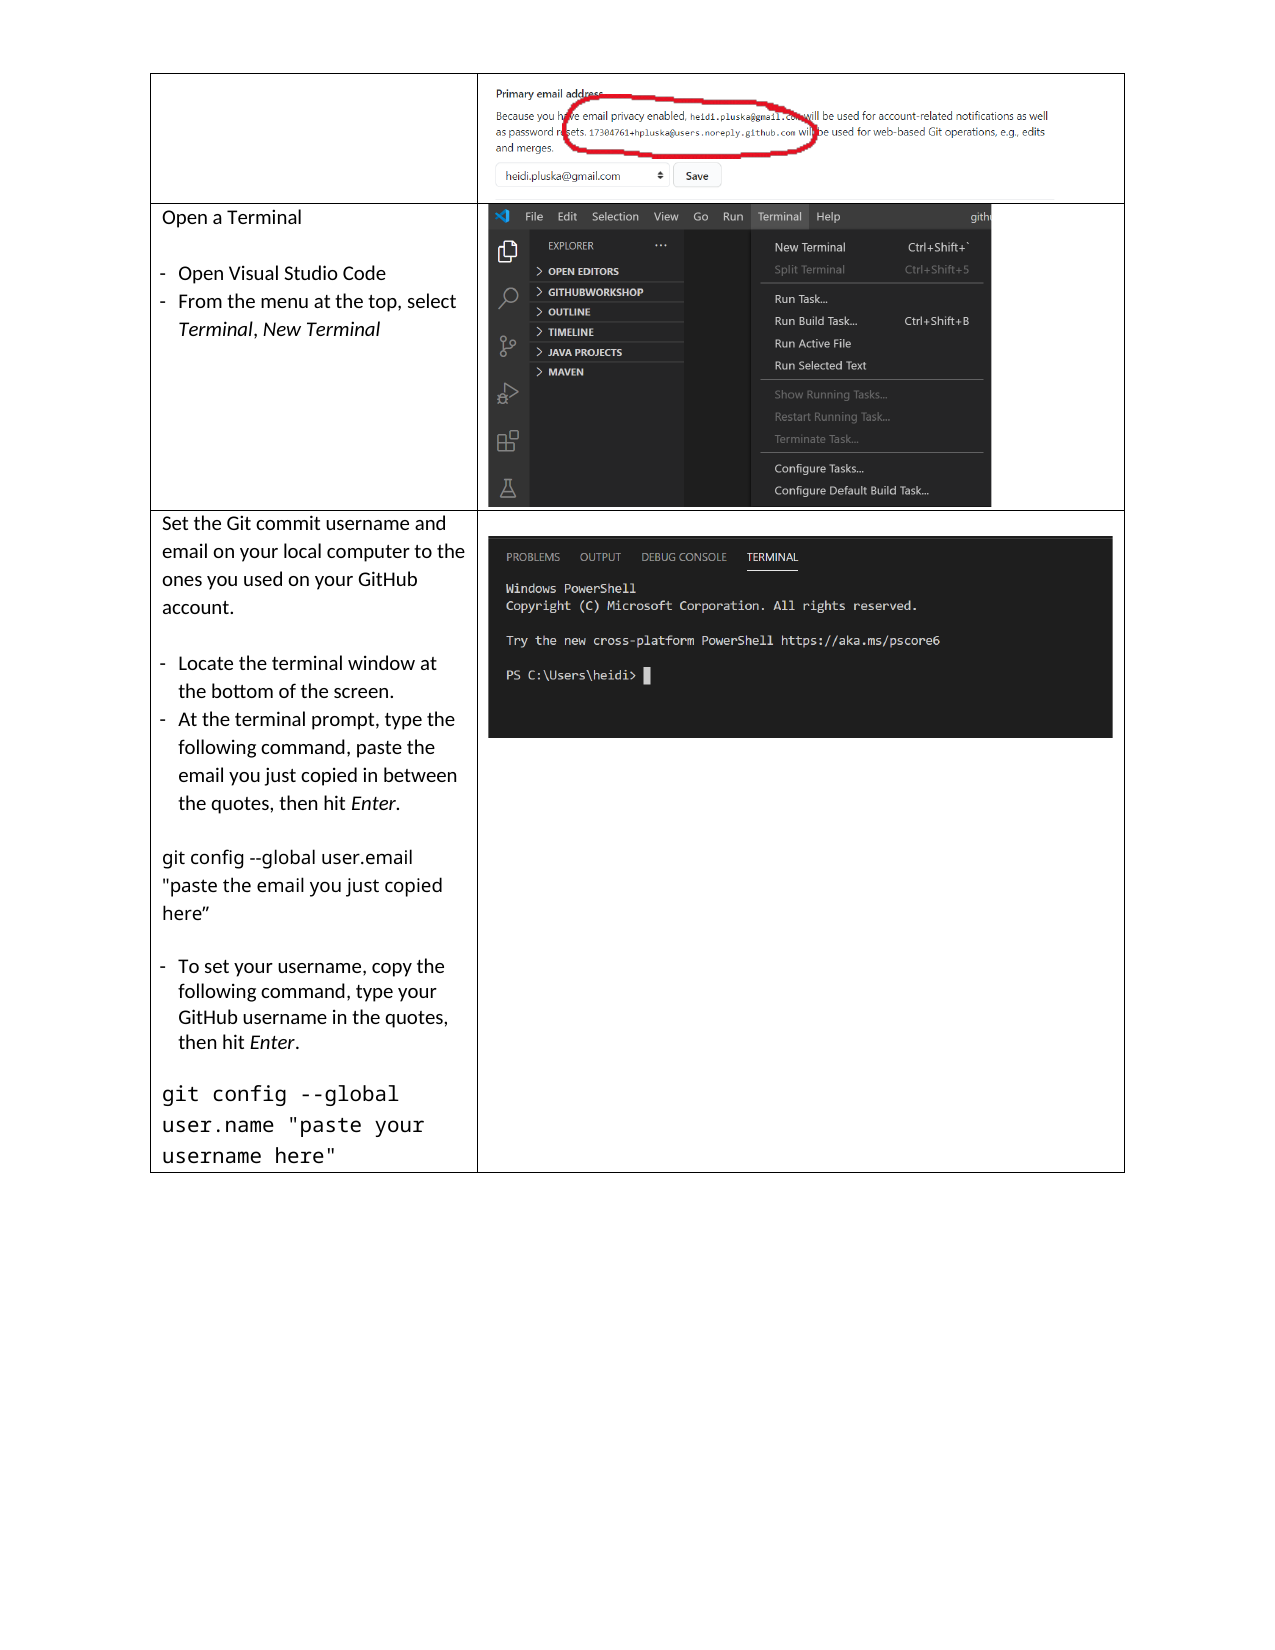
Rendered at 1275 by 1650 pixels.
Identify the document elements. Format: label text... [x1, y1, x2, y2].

table_cell Set the Git commit username and email on your local computer to the ones you used on your GitHub account. Locate the terminal window at the bottom of the screen. At the terminal prompt, type the following command, paste the email you just copied in between the quotes, then hit Enter. git config --global user.email "paste the email you just copied here” To set your username, copy the following command, type your GitHub username in the quotes, then hit Enter. git config --global user.name "paste your username here" [151, 511, 477, 1172]
picture [488, 74, 1055, 201]
table_cell Open a Terminal Open Visual Studio Code From the menu at the top, select Terminal, New Terminal [151, 204, 477, 509]
table_cell [478, 204, 1124, 509]
picture [488, 204, 992, 507]
table_header [478, 74, 1124, 203]
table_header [151, 74, 477, 203]
table_cell [478, 511, 1124, 1172]
picture [488, 536, 1113, 738]
